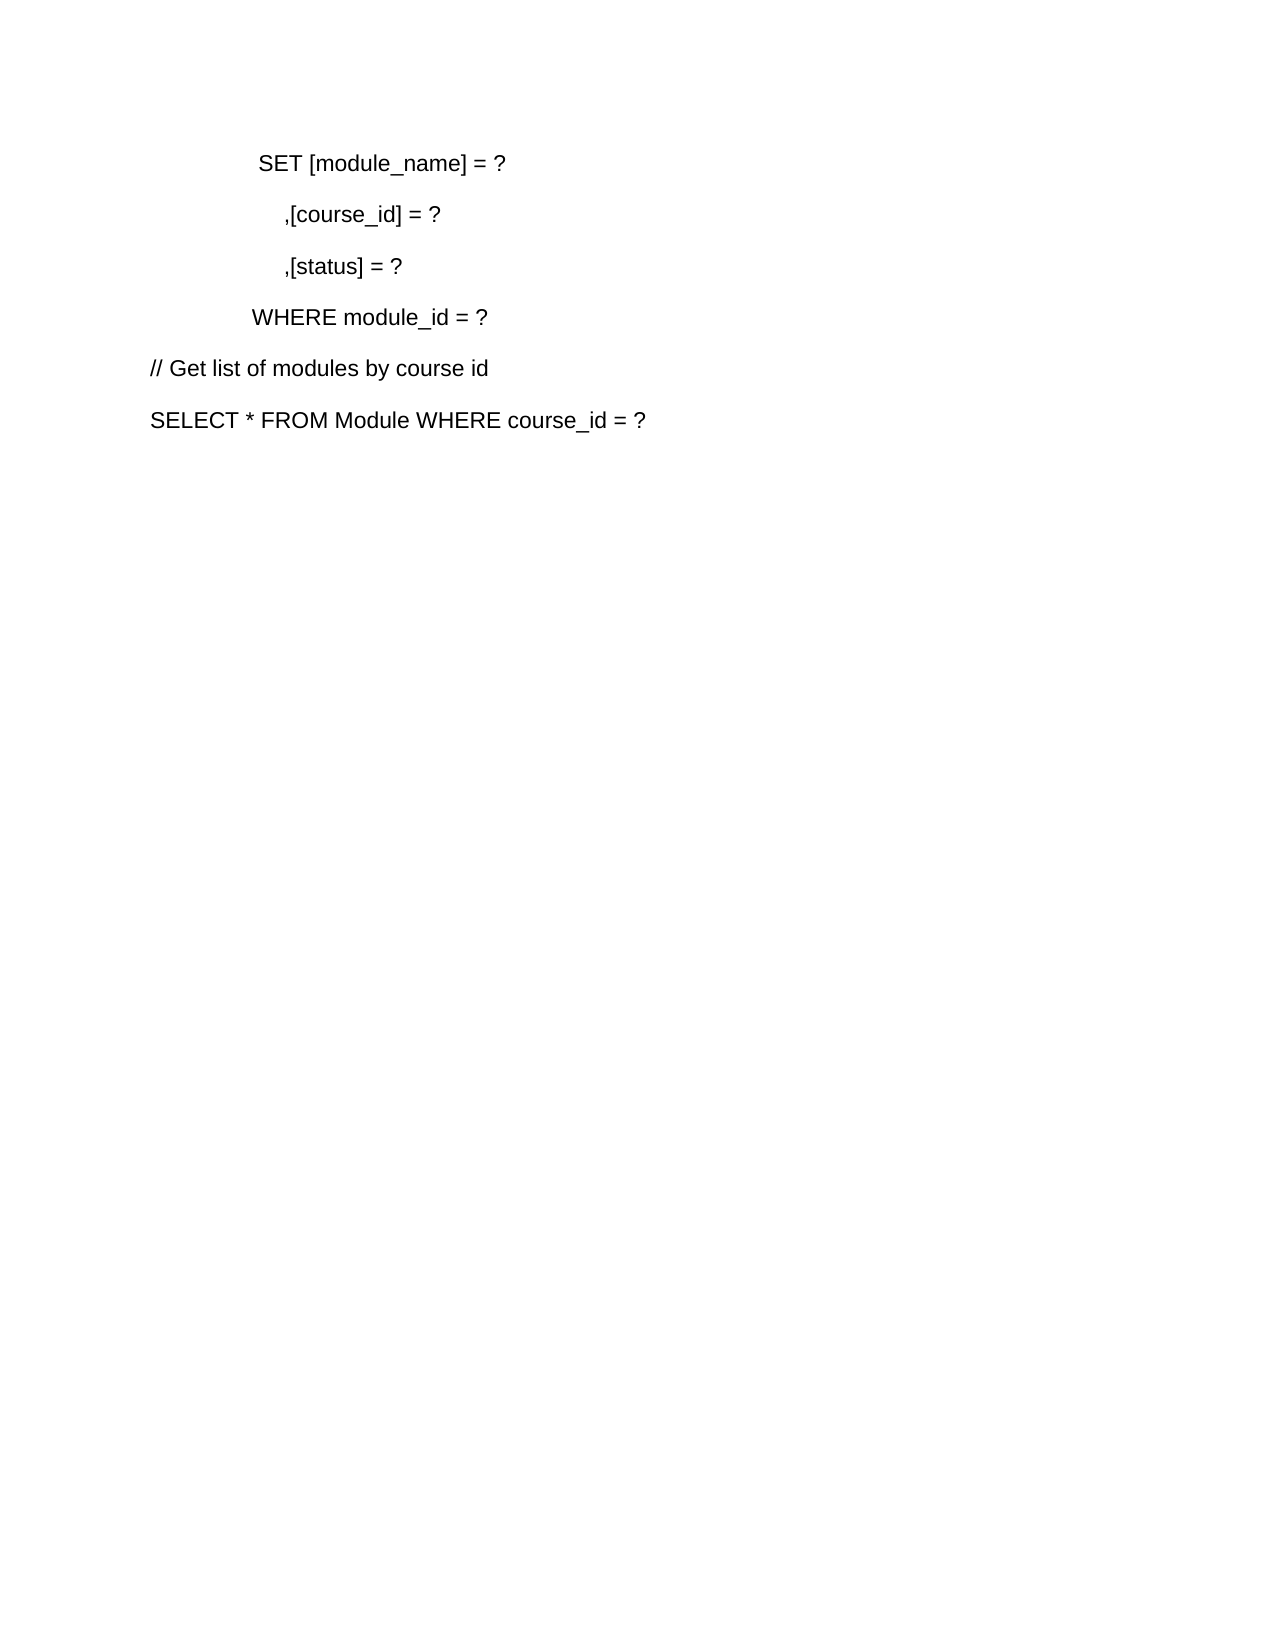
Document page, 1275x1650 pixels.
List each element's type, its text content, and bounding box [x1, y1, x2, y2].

text SELECT * FROM Module WHERE course_id = ? [150, 407, 1125, 433]
text SET [module_name] = ? [150, 150, 1125, 176]
text ,[course_id] = ? [150, 201, 1125, 228]
text // Get list of modules by course id [150, 355, 1125, 382]
text WHERE module_id = ? [150, 304, 1125, 330]
text ,[status] = ? [150, 253, 1125, 279]
